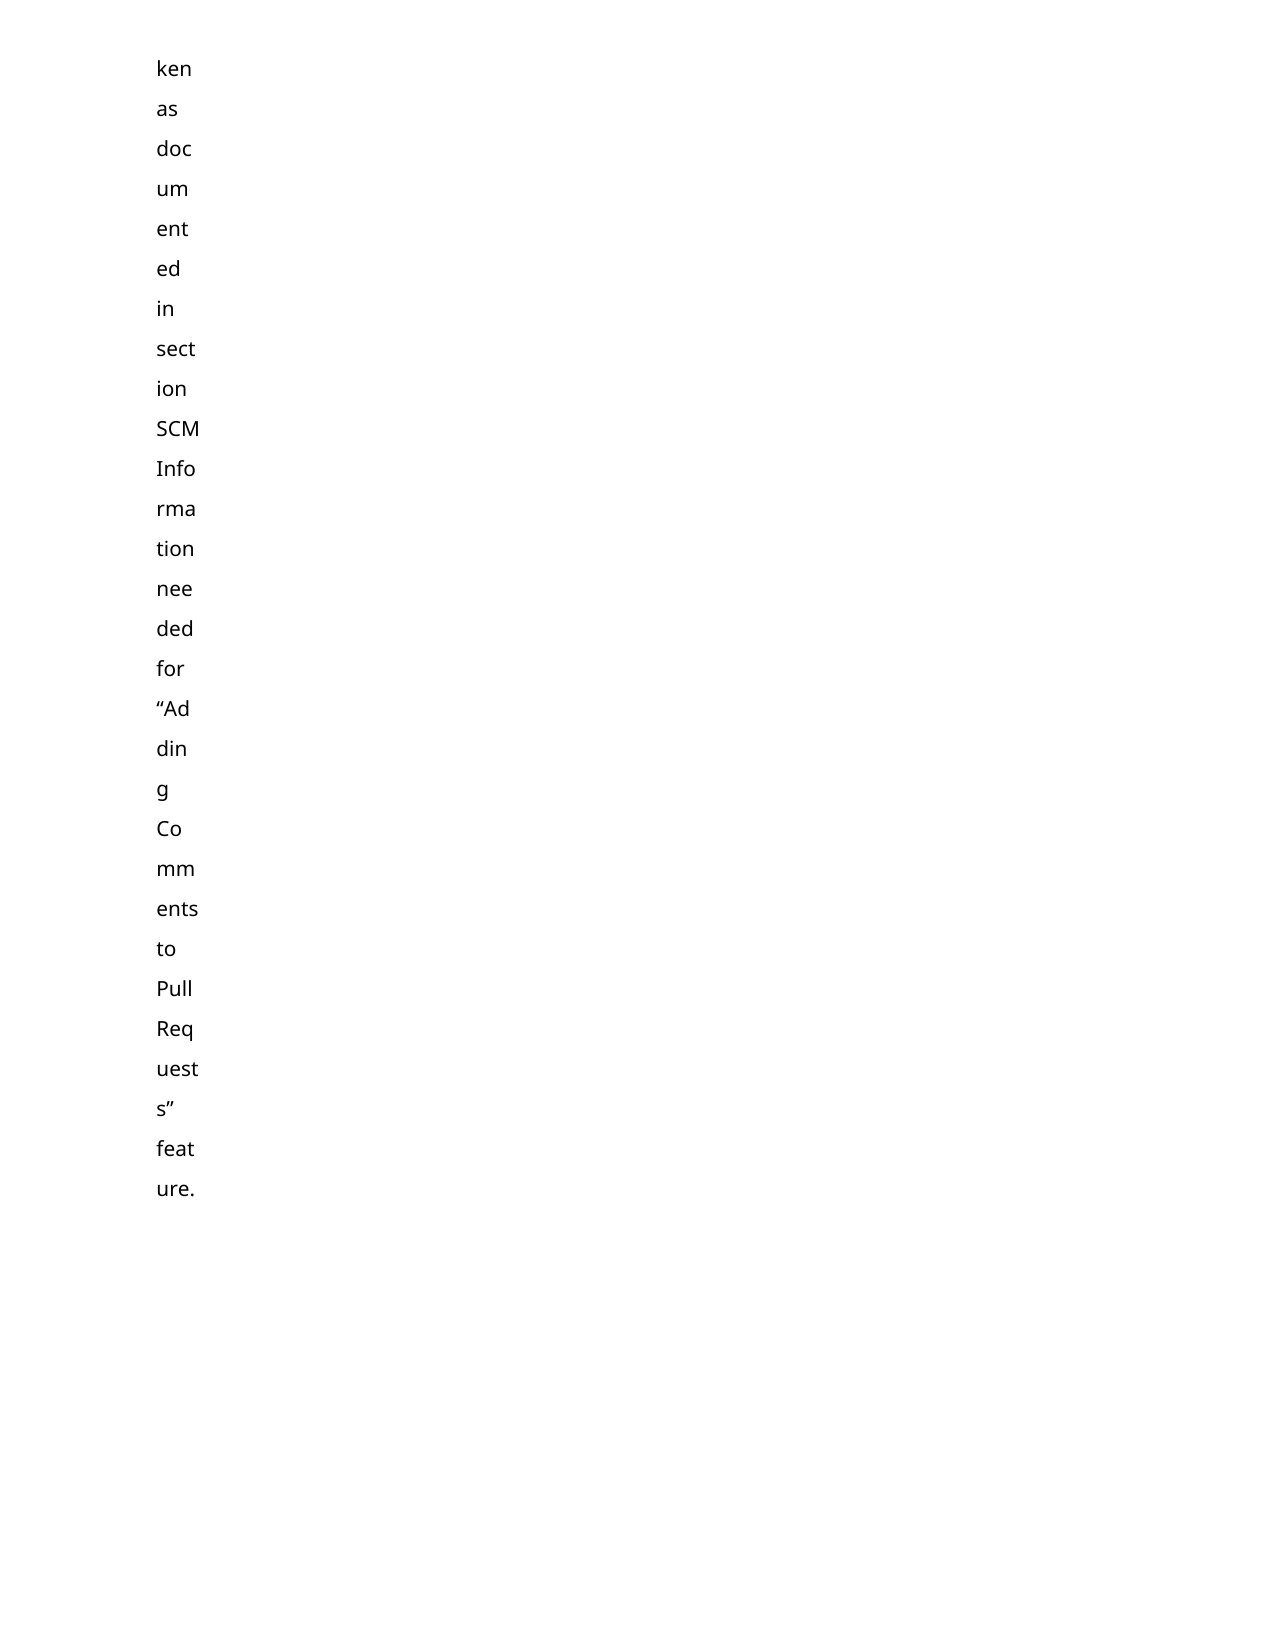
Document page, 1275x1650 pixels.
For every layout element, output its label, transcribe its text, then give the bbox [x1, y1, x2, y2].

text Note: Requires SCM information including to­ ken as documented in section SCM Information needed for “Adding Comments to Pull Requests” feature. [156, 54, 200, 1203]
